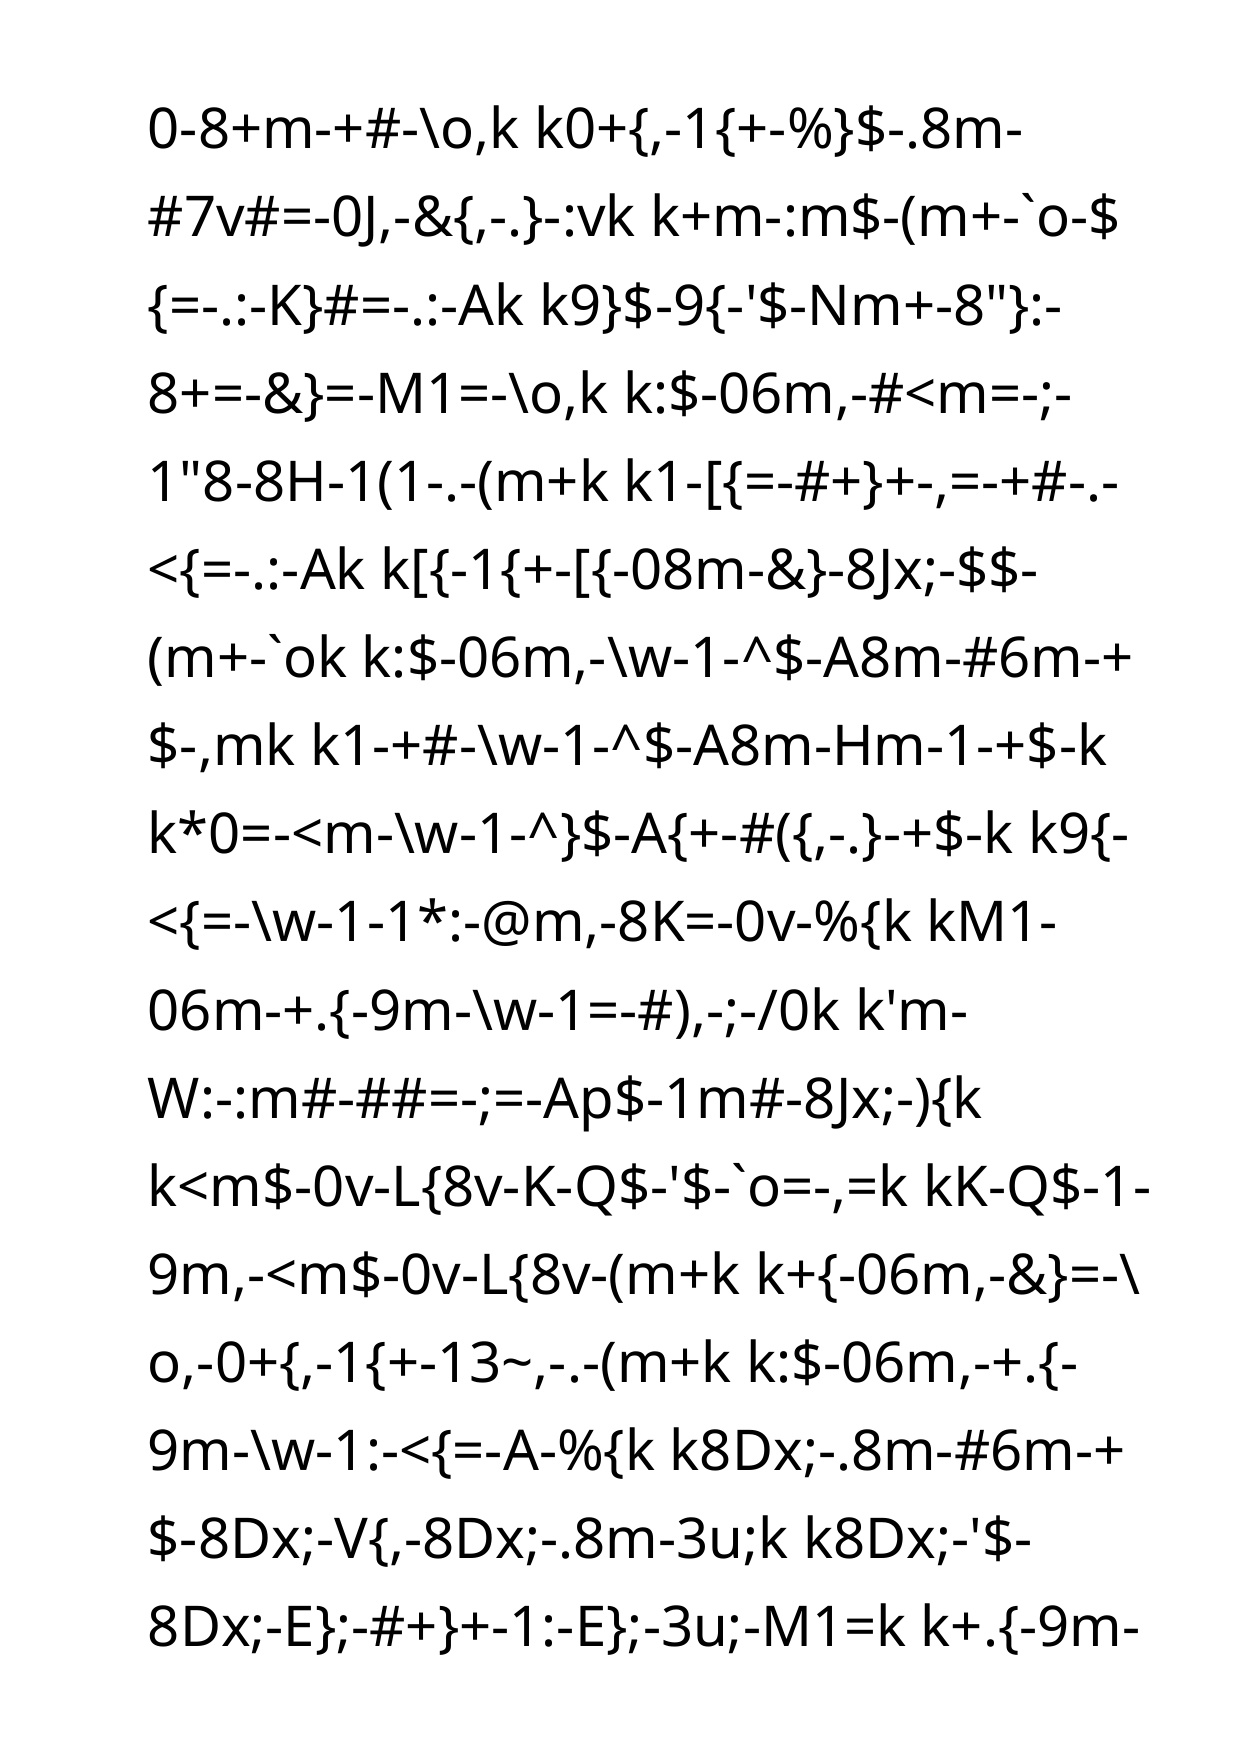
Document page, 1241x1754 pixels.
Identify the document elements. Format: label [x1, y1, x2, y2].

text [148, 88, 1152, 1663]
